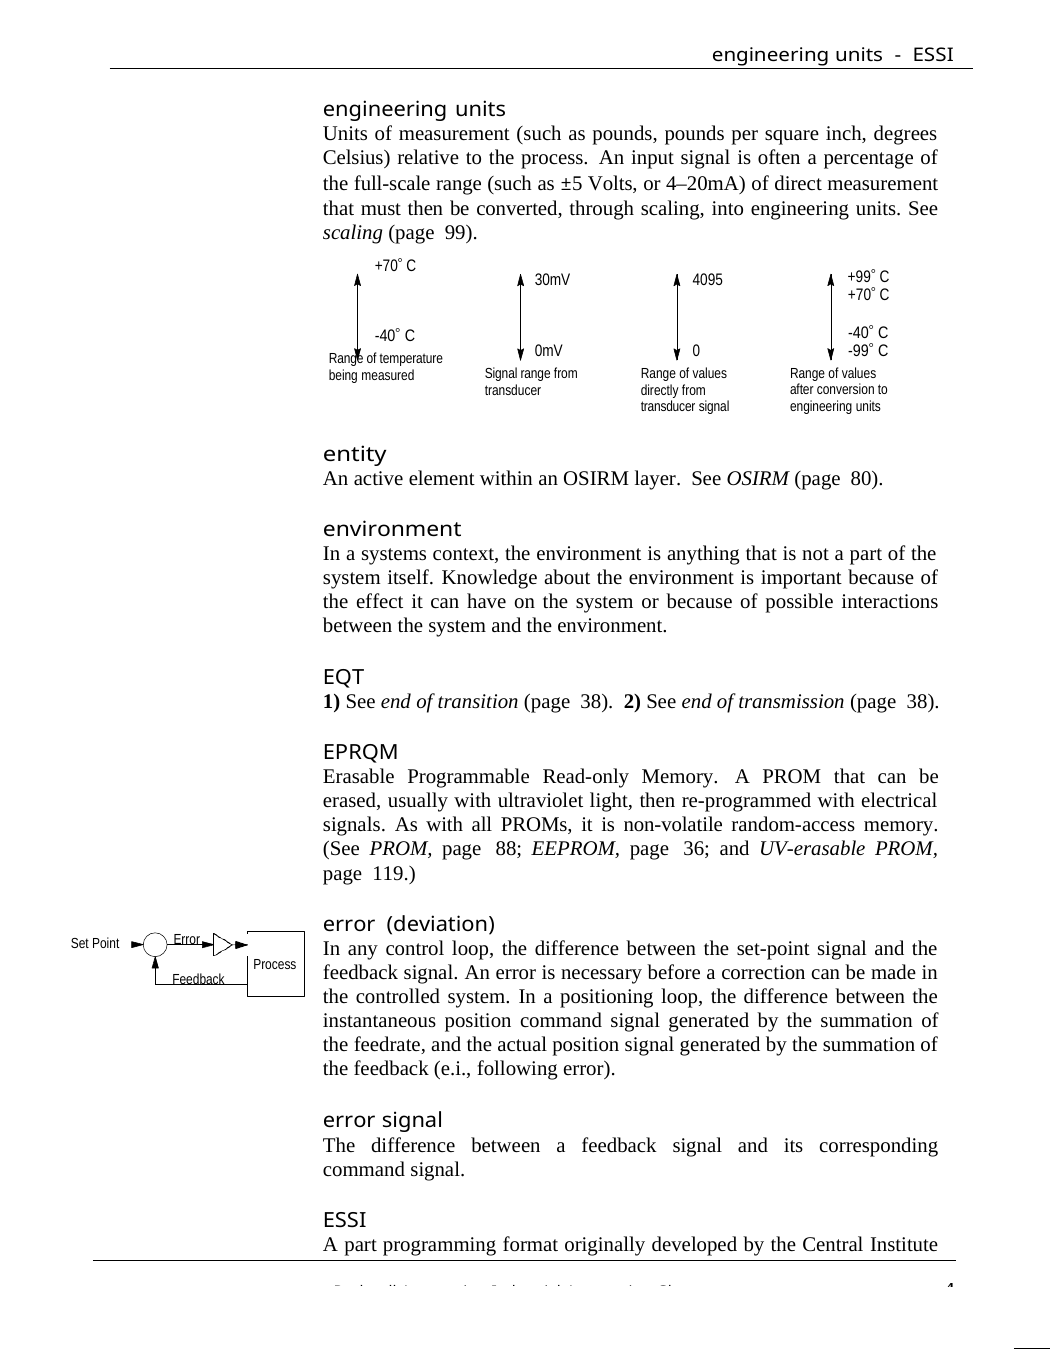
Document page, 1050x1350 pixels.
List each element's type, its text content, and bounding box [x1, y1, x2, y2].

text EPRQM [323, 740, 969, 764]
text ESSI [323, 1208, 969, 1232]
text -40 C [374, 326, 444, 346]
text engineering units - ESSI [50, 41, 953, 67]
text environment [323, 517, 969, 541]
text 1) See end of transition (page 38). 2) See end of transmission (page 38). [323, 689, 969, 713]
text Range of temperature being measured [328, 351, 445, 383]
text 0mV [534, 341, 578, 360]
text +70 C [844, 286, 892, 304]
text Units of measurement (such as pounds, pounds per square inch, degrees Celsius) relative to the process. An input signal is often a percentage of the full-scale range (such as ±5 Volts, or 4–20mA) of direct measurement that must then be converted, through scaling, into engineering units. See scaling (page 99). [323, 121, 938, 244]
text error (deviation) [323, 912, 969, 936]
text -99 C [844, 342, 892, 360]
text error signal [323, 1108, 969, 1132]
text Set Point [71, 934, 123, 951]
text Range of values after conversion to engineering units [790, 366, 890, 414]
text In a systems context, the environment is anything that is not a part of the system itself. Knowledge about the environment is important because of the effect it can have on the system or because of possible interactions between the system and the environment. [323, 541, 938, 637]
text -40 C [844, 324, 892, 342]
text Erasable Programmable Read-only Memory. A PROM that can be erased, usually with ultraviolet light, then re-programmed with electrical signals. As with all PROMs, it is non-volatile random-access memory. (See PROM, page 88; EEPROM, page 36; and UV-erasable PROM, page 119.) [323, 764, 938, 884]
text 4095 [692, 269, 731, 289]
text 30mV [534, 269, 578, 289]
text +99 C [844, 269, 892, 286]
text An active element within an OSIRM layer. See OSIRM (page 80). [323, 466, 969, 490]
text EQT [323, 664, 969, 689]
text In any control loop, the difference between the set-point signal and the feedback signal. An error is necessary before a correction can be made in the controlled system. In a positioning loop, the difference between the instantaneous position command signal generated by the summation of the feedrate, and the actual position signal generated by the summation of the feedback (e.i., following error). [323, 936, 938, 1080]
text entity [323, 441, 969, 466]
text Signal range from transducer [484, 366, 580, 398]
text +70 C [374, 256, 444, 276]
text Range of values directly from transducer signal [641, 366, 731, 414]
text The difference between a feedback signal and its corresponding command signal. [323, 1132, 938, 1181]
text engineering units [323, 97, 969, 121]
text 0 [692, 341, 731, 360]
picture [213, 933, 248, 956]
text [323, 1232, 938, 1256]
